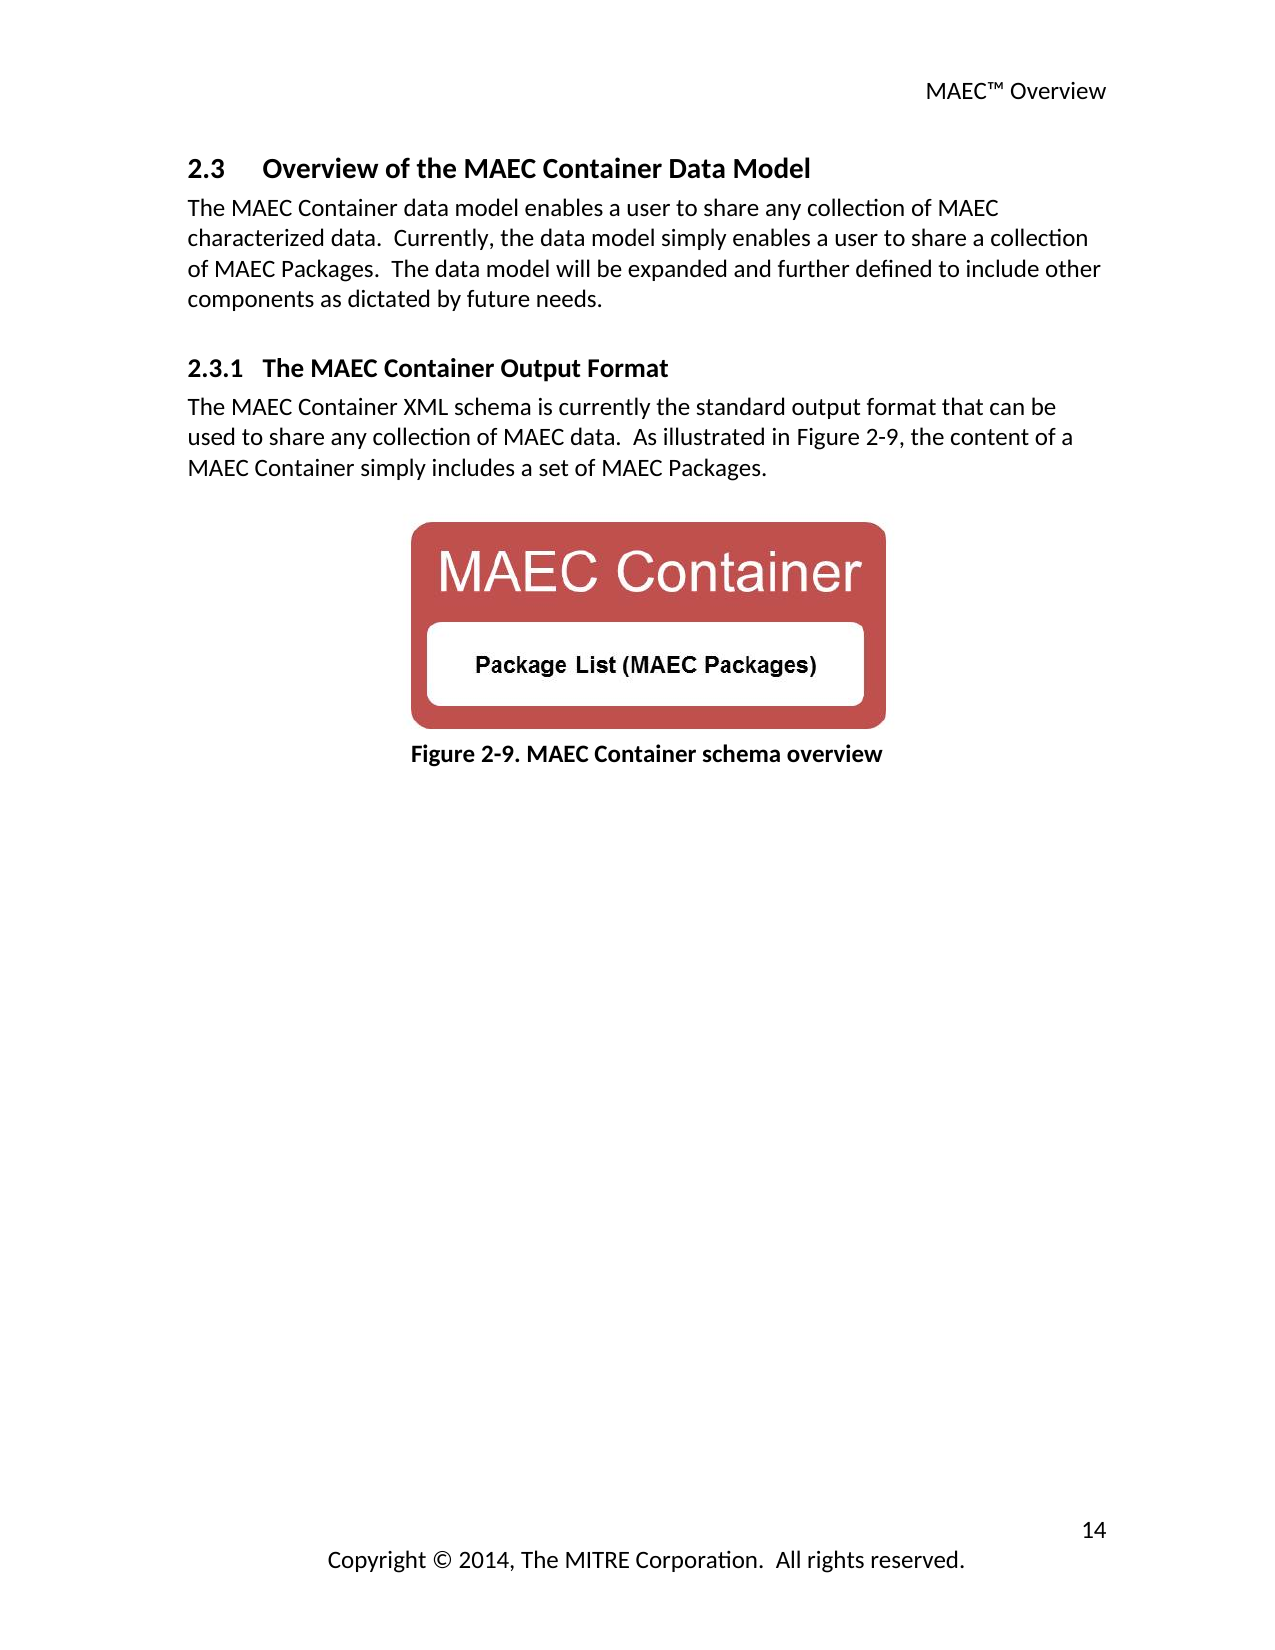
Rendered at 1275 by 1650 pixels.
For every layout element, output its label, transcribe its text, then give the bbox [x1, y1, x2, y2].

subtitle The MAEC Container Output Format [187, 351, 1106, 384]
picture [395, 512, 899, 738]
subtitle Overview of the MAEC Container Data Model [187, 150, 1106, 186]
text The MAEC Container data model enables a user to share any collection of MAEC characterized data. Currently, the data model simply enables a user to share a collection of MAEC Packages. The data model will be expanded and further defined to include other components as dictated by future needs. [187, 192, 1106, 314]
